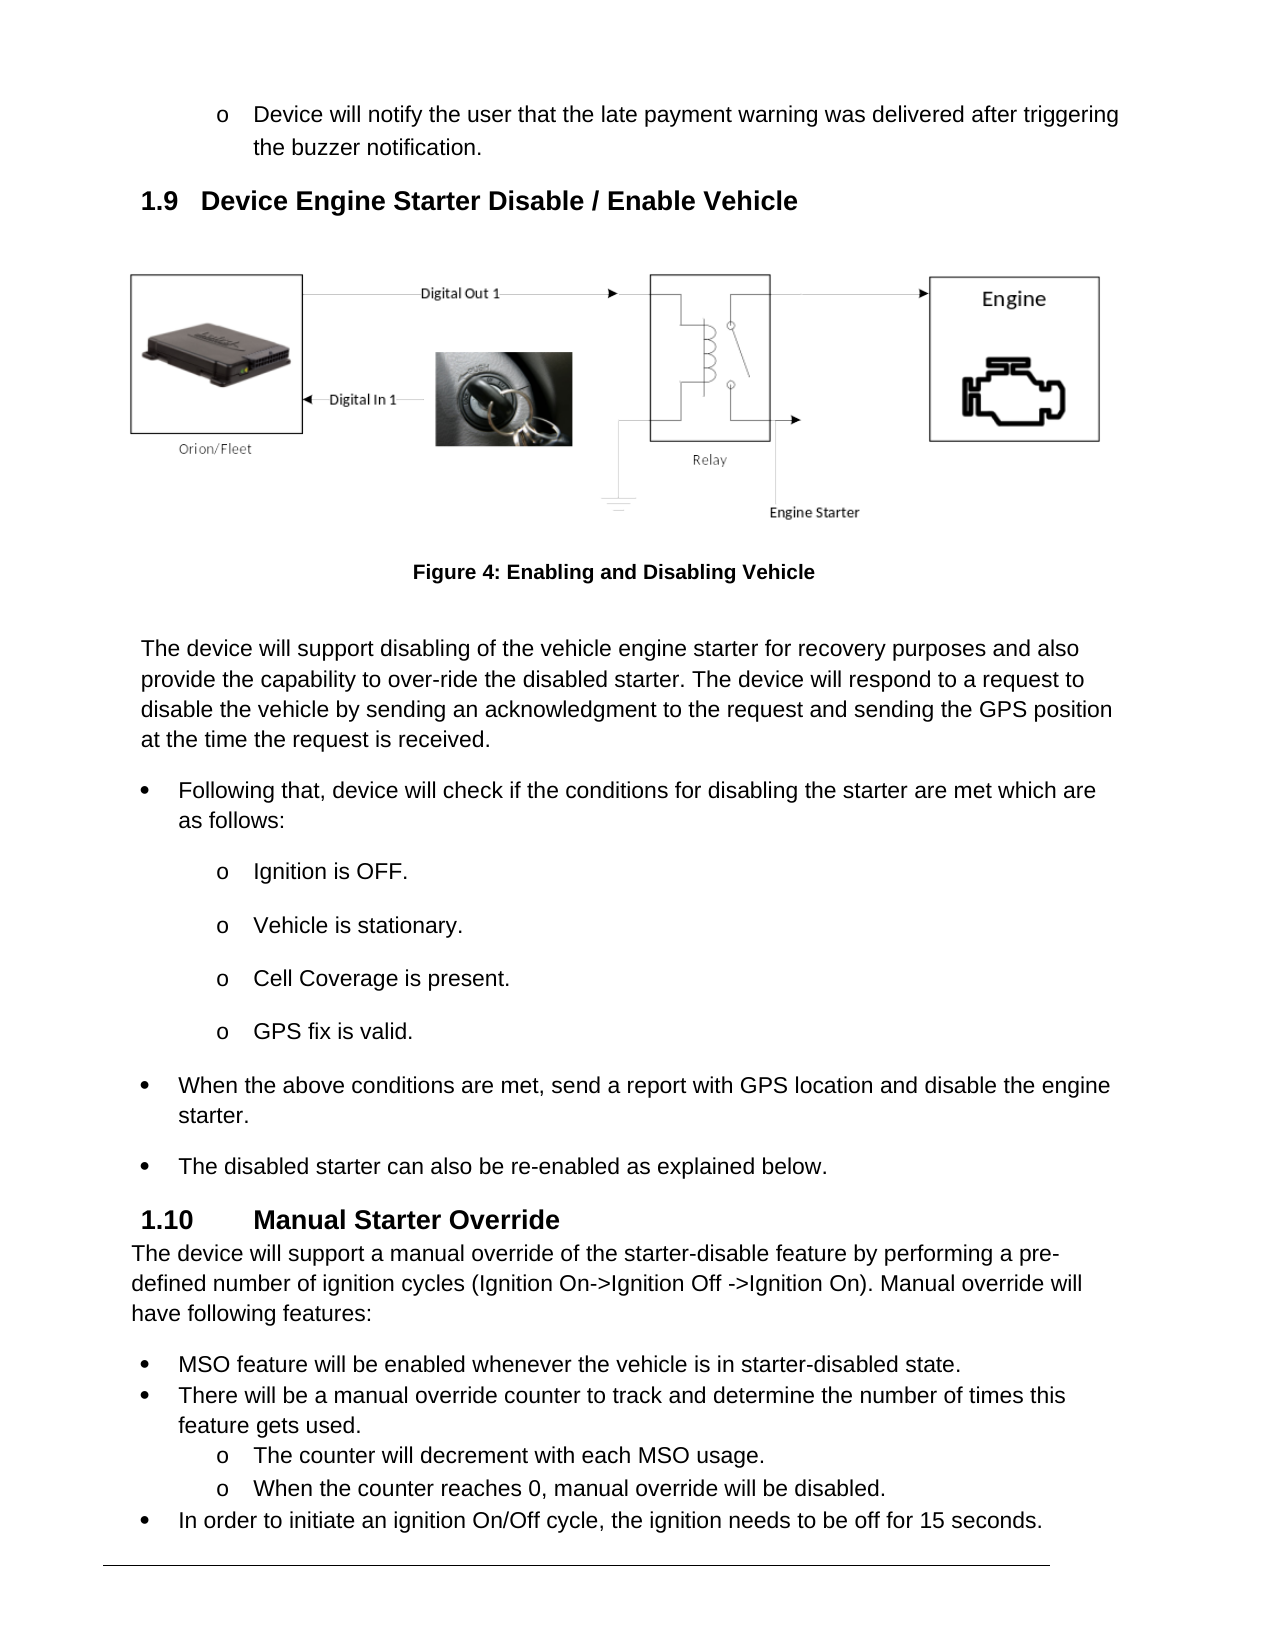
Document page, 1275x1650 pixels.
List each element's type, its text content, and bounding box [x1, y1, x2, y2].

subtitle Device Engine Starter Disable / Enable Vehicle [141, 185, 1125, 216]
text The device will support a manual override of the starter-disable feature by performing a pre-defined number of ignition cycles (Ignition On->Ignition Off ->Ignition On). Manual override will have following features: [131, 1240, 1125, 1327]
list When the above conditions are met, send a report with GPS location and disable the engine starter. [141, 1072, 1125, 1128]
list The disabled starter can also be re-enabled as explained below. [141, 1153, 1125, 1179]
list Device will notify the user that the late payment warning was delivered after triggering the buzzer notification. [216, 101, 1125, 160]
subtitle Manual Starter Override [141, 1204, 1125, 1235]
list MSO feature will be enabled whenever the vehicle is in starter-disabled state. [141, 1351, 1125, 1378]
list Ignition is OFF. [216, 858, 1125, 887]
list When the counter reaches 0, manual override will be disabled. [216, 1474, 1125, 1503]
list The counter will decrement with each MSO usage. [216, 1442, 1125, 1470]
list There will be a manual override counter to track and determine the number of times this feature gets used. [141, 1382, 1125, 1438]
list Cell Coverage is present. [216, 965, 1125, 993]
list In order to initiate an ignition On/Off cycle, the ignition needs to be off for 15 seconds. [141, 1507, 1125, 1533]
list GPS fix is valid. [216, 1018, 1125, 1047]
text The device will support disabling of the vehicle engine starter for recovery purposes and also provide the capability to over-ride the disabled starter. The device will respond to a request to disable the vehicle by sending an acknowledgment to the request and sending the GPS position at the time the request is received. [141, 635, 1125, 752]
list Vehicle is stationary. [216, 912, 1125, 940]
list Following that, device will check if the conditions for disabling the starter are met which are as follows: [141, 777, 1125, 834]
